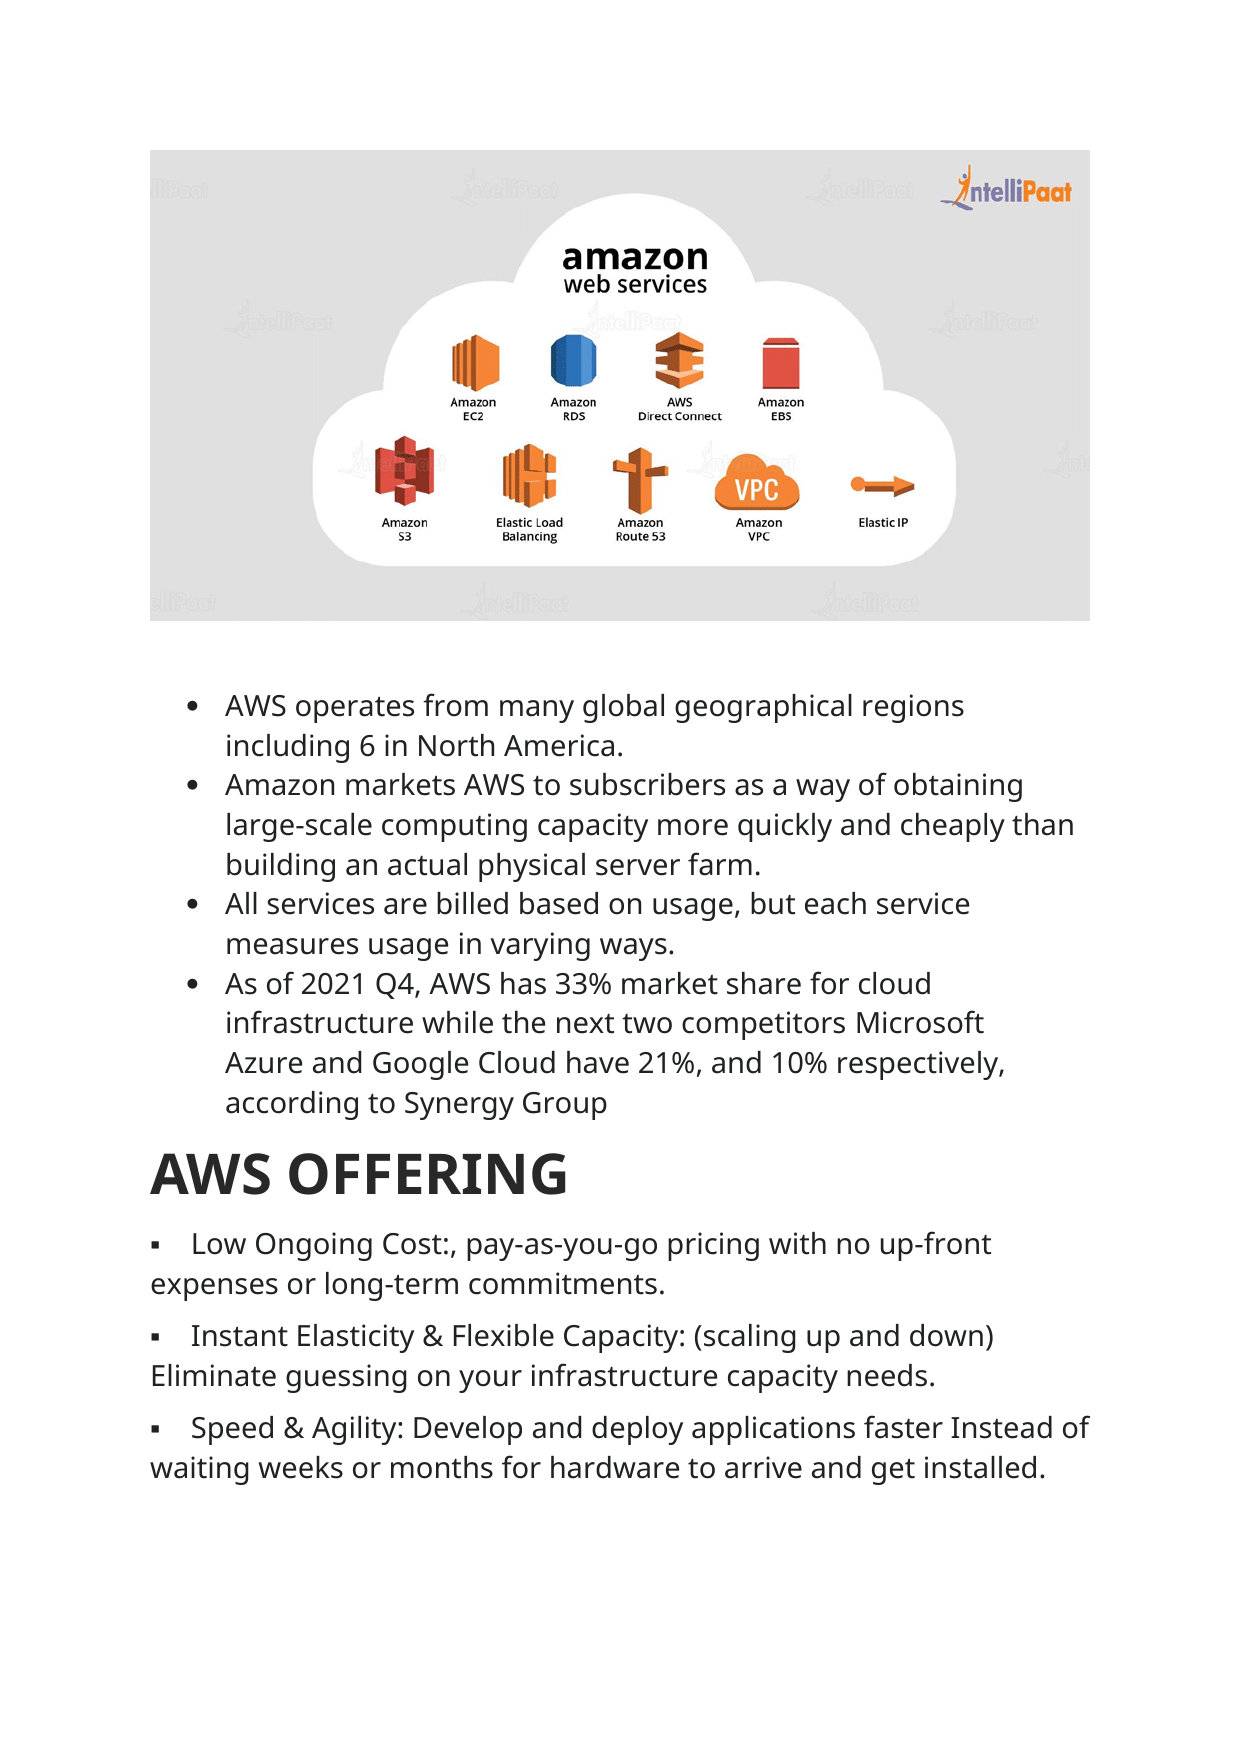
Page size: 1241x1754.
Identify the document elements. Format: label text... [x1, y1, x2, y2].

list AWS operates from many global geographical regions including 6 in North America. [187, 685, 1090, 764]
text ▪ Low Ongoing Cost:, pay-as-you-go pricing with no up-front expenses or long-term commitments. [150, 1223, 1090, 1303]
text ▪ Instant Elasticity & Flexible Capacity: (scaling up and down) Eliminate guessing on your infrastructure capacity needs. [150, 1315, 1090, 1395]
text ▪ Speed & Agility: Develop and deploy applications faster Instead of waiting weeks or months for hardware to arrive and get installed. [150, 1407, 1090, 1487]
picture [150, 150, 1091, 621]
list All services are billed based on usage, but each service measures usage in varying ways. [187, 884, 1090, 963]
list As of 2021 Q4, AWS has 33% market share for cloud infrastructure while the next two competitors Microsoft Azure and Google Cloud have 21%, and 10% respectively, according to Synergy Group [187, 963, 1090, 1122]
list Amazon markets AWS to subscribers as a way of obtaining large-scale computing capacity more quickly and cheaply than building an actual physical server farm. [187, 764, 1090, 884]
text AWS OFFERING [150, 1134, 1090, 1211]
